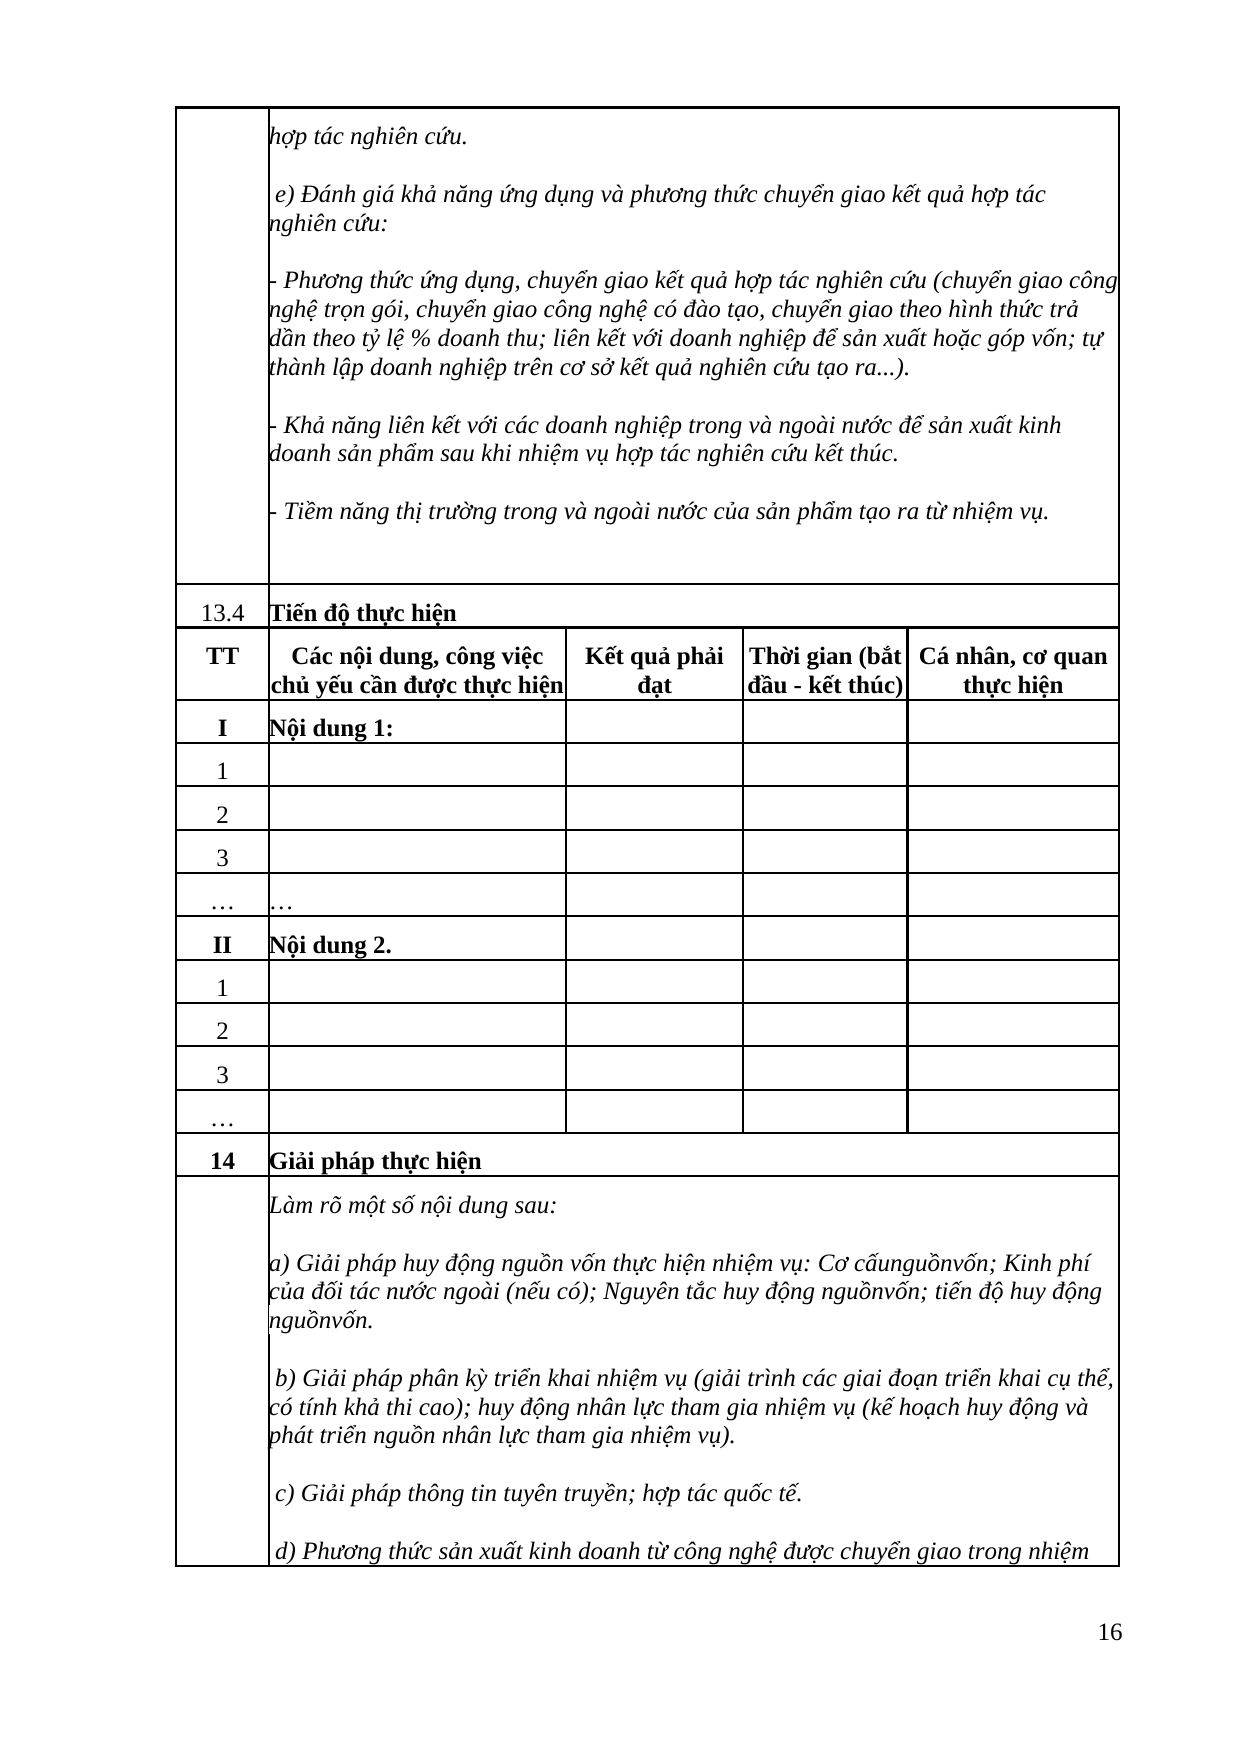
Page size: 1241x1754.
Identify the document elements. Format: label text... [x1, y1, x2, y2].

table_cell [909, 1047, 1118, 1088]
table_cell 3 [177, 831, 268, 872]
table_cell 2 [177, 1004, 268, 1045]
table_cell [909, 1091, 1118, 1132]
table_cell Các nội dung, công việc chủ yếu cần được thực hiện [270, 629, 565, 698]
table_cell Nội dung 2. [270, 917, 565, 958]
table_cell 1 [177, 961, 268, 1002]
table_cell [177, 1177, 268, 1565]
table_cell 1 [177, 744, 268, 785]
table_cell [744, 744, 906, 785]
table_cell … [177, 1091, 268, 1132]
table_cell [909, 961, 1118, 1002]
table_cell [567, 1004, 742, 1045]
table_cell [744, 961, 906, 1002]
table_cell [909, 917, 1118, 958]
table_cell [567, 701, 742, 742]
table_cell [909, 831, 1118, 872]
table_cell [909, 874, 1118, 915]
table_cell Tiến độ thực hiện [270, 585, 1118, 626]
table_cell [567, 787, 742, 828]
table_cell [270, 1047, 565, 1088]
table_cell [909, 787, 1118, 828]
table_cell [567, 1091, 742, 1132]
table_cell [177, 109, 268, 583]
table_cell 2 [177, 787, 268, 828]
table_cell [744, 831, 906, 872]
table_cell I [177, 701, 268, 742]
table_cell [909, 701, 1118, 742]
table_cell TT [177, 629, 268, 698]
table_cell [744, 874, 906, 915]
table_cell [744, 701, 906, 742]
table_cell Nội dung 1: [270, 701, 565, 742]
table_cell [744, 1091, 906, 1132]
table_cell [567, 1047, 742, 1088]
table_cell 14 [177, 1134, 268, 1175]
table_cell [270, 831, 565, 872]
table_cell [270, 1177, 1118, 1565]
table_cell [567, 831, 742, 872]
table_cell [567, 917, 742, 958]
table_cell [270, 1091, 565, 1132]
table_cell Thời gian (bắt đầu - kết thúc) [744, 629, 906, 698]
table_cell … [177, 874, 268, 915]
table_cell II [177, 917, 268, 958]
table_cell 3 [177, 1047, 268, 1088]
table_cell 13.4 [177, 585, 268, 626]
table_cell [270, 109, 1118, 583]
table_cell [744, 1047, 906, 1088]
table_cell [744, 1004, 906, 1045]
table_cell [270, 787, 565, 828]
table_cell [270, 744, 565, 785]
table_cell [270, 961, 565, 1002]
table_cell Cá nhân, cơ quan thực hiện [909, 629, 1118, 698]
table_cell … [270, 874, 565, 915]
table_cell [744, 787, 906, 828]
table_cell Kết quả phải đạt [567, 629, 742, 698]
table_cell [567, 874, 742, 915]
table_cell [567, 961, 742, 1002]
table_cell [744, 917, 906, 958]
table_cell [909, 1004, 1118, 1045]
table_cell [909, 744, 1118, 785]
table_cell [567, 744, 742, 785]
table_cell [270, 1004, 565, 1045]
table_cell Giải pháp thực hiện [270, 1134, 1118, 1175]
